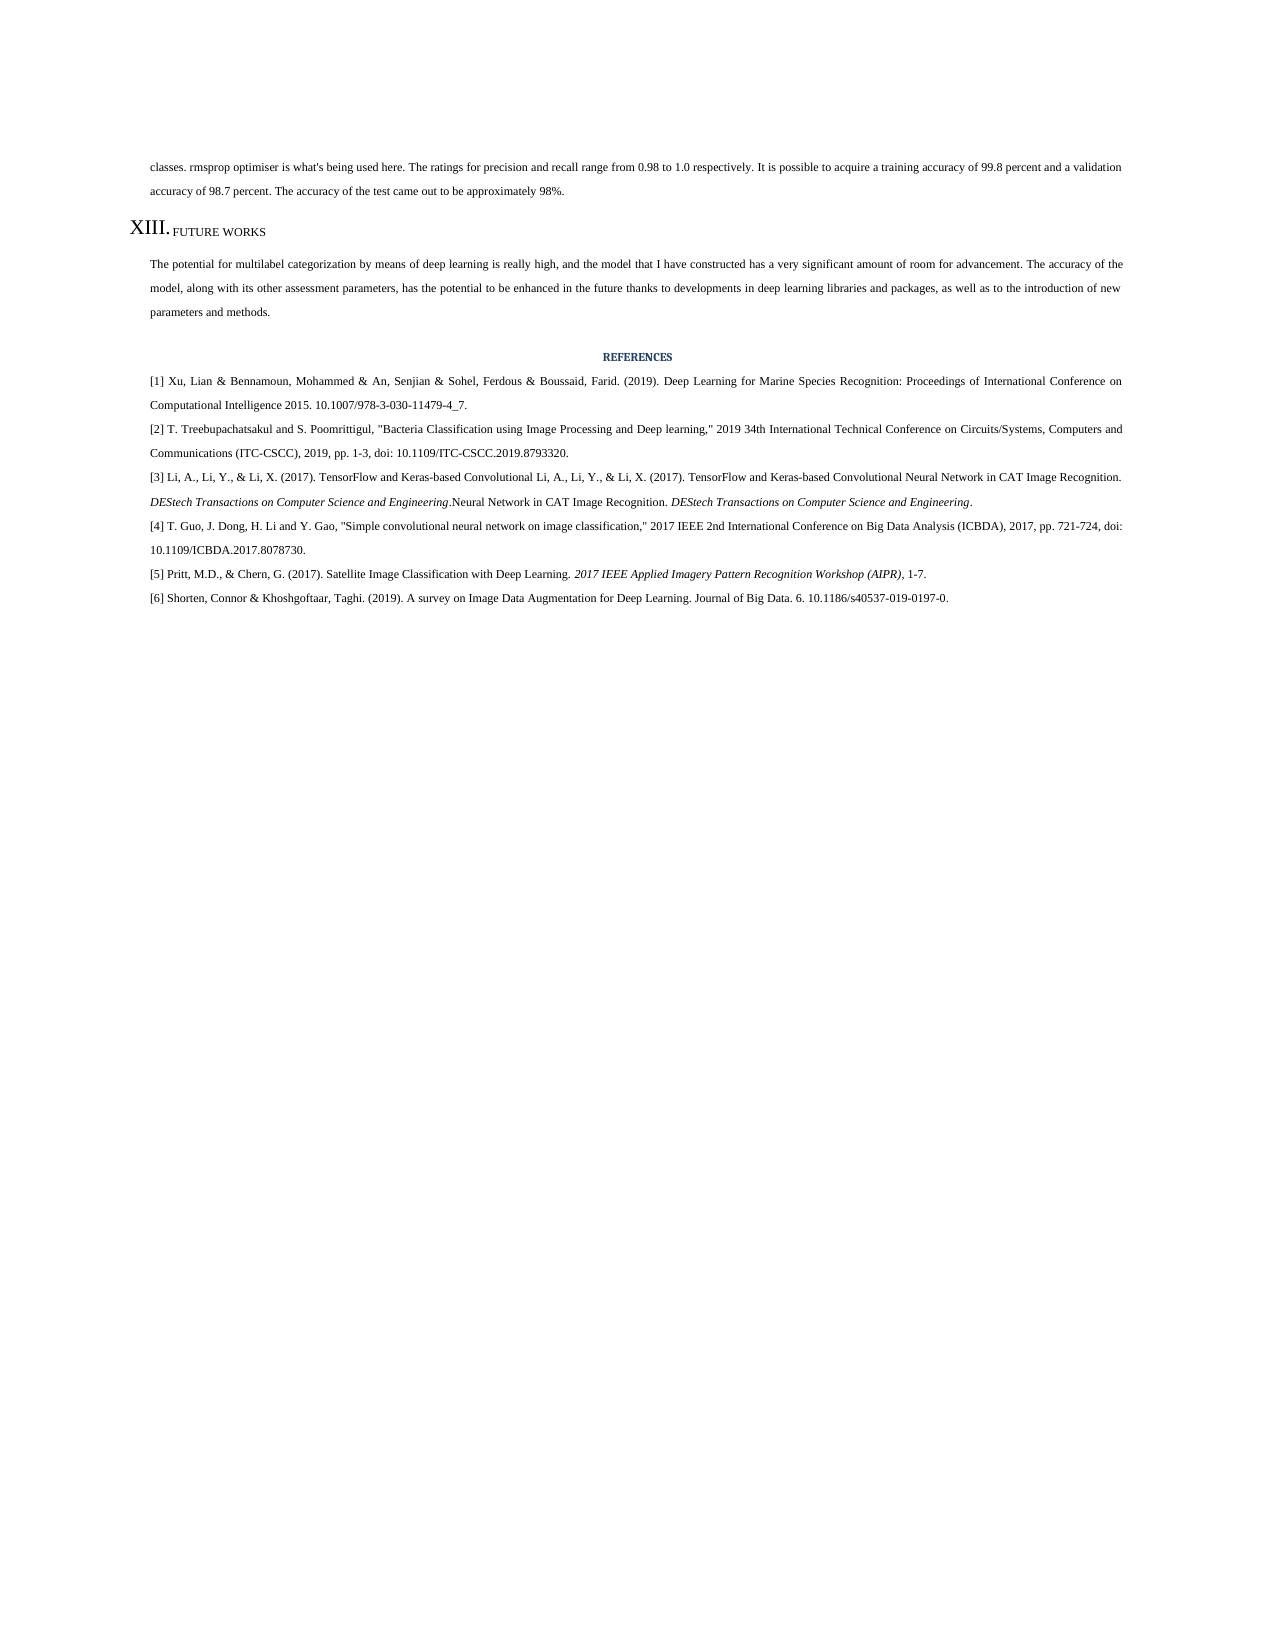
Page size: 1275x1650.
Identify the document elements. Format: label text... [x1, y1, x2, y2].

text [5] Pritt, M.D., & Chern, G. (2017). Satellite Image Classification with Deep Learning. 2017 IEEE Applied Imagery Pattern Recognition Workshop (AIPR), 1-7. [150, 557, 1125, 581]
text [6] Shorten, Connor & Khoshgoftaar, Taghi. (2019). A survey on Image Data Augmentation for Deep Learning. Journal of Big Data. 6. 10.1186/s40537-019-0197-0. [150, 581, 1125, 605]
subtitle FUTURE WORKS [150, 215, 1125, 239]
text [1] Xu, Lian & Bennamoun, Mohammed & An, Senjian & Sohel, Ferdous & Boussaid, Farid. (2019). Deep Learning for Marine Species Recognition: Proceedings of International Conference on Computational Intelligence 2015. 10.1007/978-3-030-11479-4_7. [150, 364, 1125, 412]
subtitle REFERENCES [150, 340, 1125, 364]
text [2] T. Treebupachatsakul and S. Poomrittigul, "Bacteria Classification using Image Processing and Deep learning," 2019 34th International Technical Conference on Circuits/Systems, Computers and Communications (ITC-CSCC), 2019, pp. 1-3, doi: 10.1109/ITC-CSCC.2019.8793320. [150, 412, 1125, 461]
text [3] Li, A., Li, Y., & Li, X. (2017). TensorFlow and Keras-based Convolutional Li, A., Li, Y., & Li, X. (2017). TensorFlow and Keras-based Convolutional Neural Network in CAT Image Recognition. DEStech Transactions on Computer Science and Engineering.Neural Network in CAT Image Recognition. DEStech Transactions on Computer Science and Engineering. [150, 461, 1125, 509]
text The potential for multilabel categorization by means of deep learning is really high, and the model that I have constructed has a very significant amount of room for advancement. The accuracy of the model, along with its other assessment parameters, has the potential to be enhanced in the future thanks to developments in deep learning libraries and packages, as well as to the introduction of new parameters and methods. [150, 247, 1125, 319]
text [150, 150, 1125, 198]
text [4] T. Guo, J. Dong, H. Li and Y. Gao, "Simple convolutional neural network on image classification," 2017 IEEE 2nd International Conference on Big Data Analysis (ICBDA), 2017, pp. 721-724, doi: 10.1109/ICBDA.2017.8078730. [150, 509, 1125, 557]
